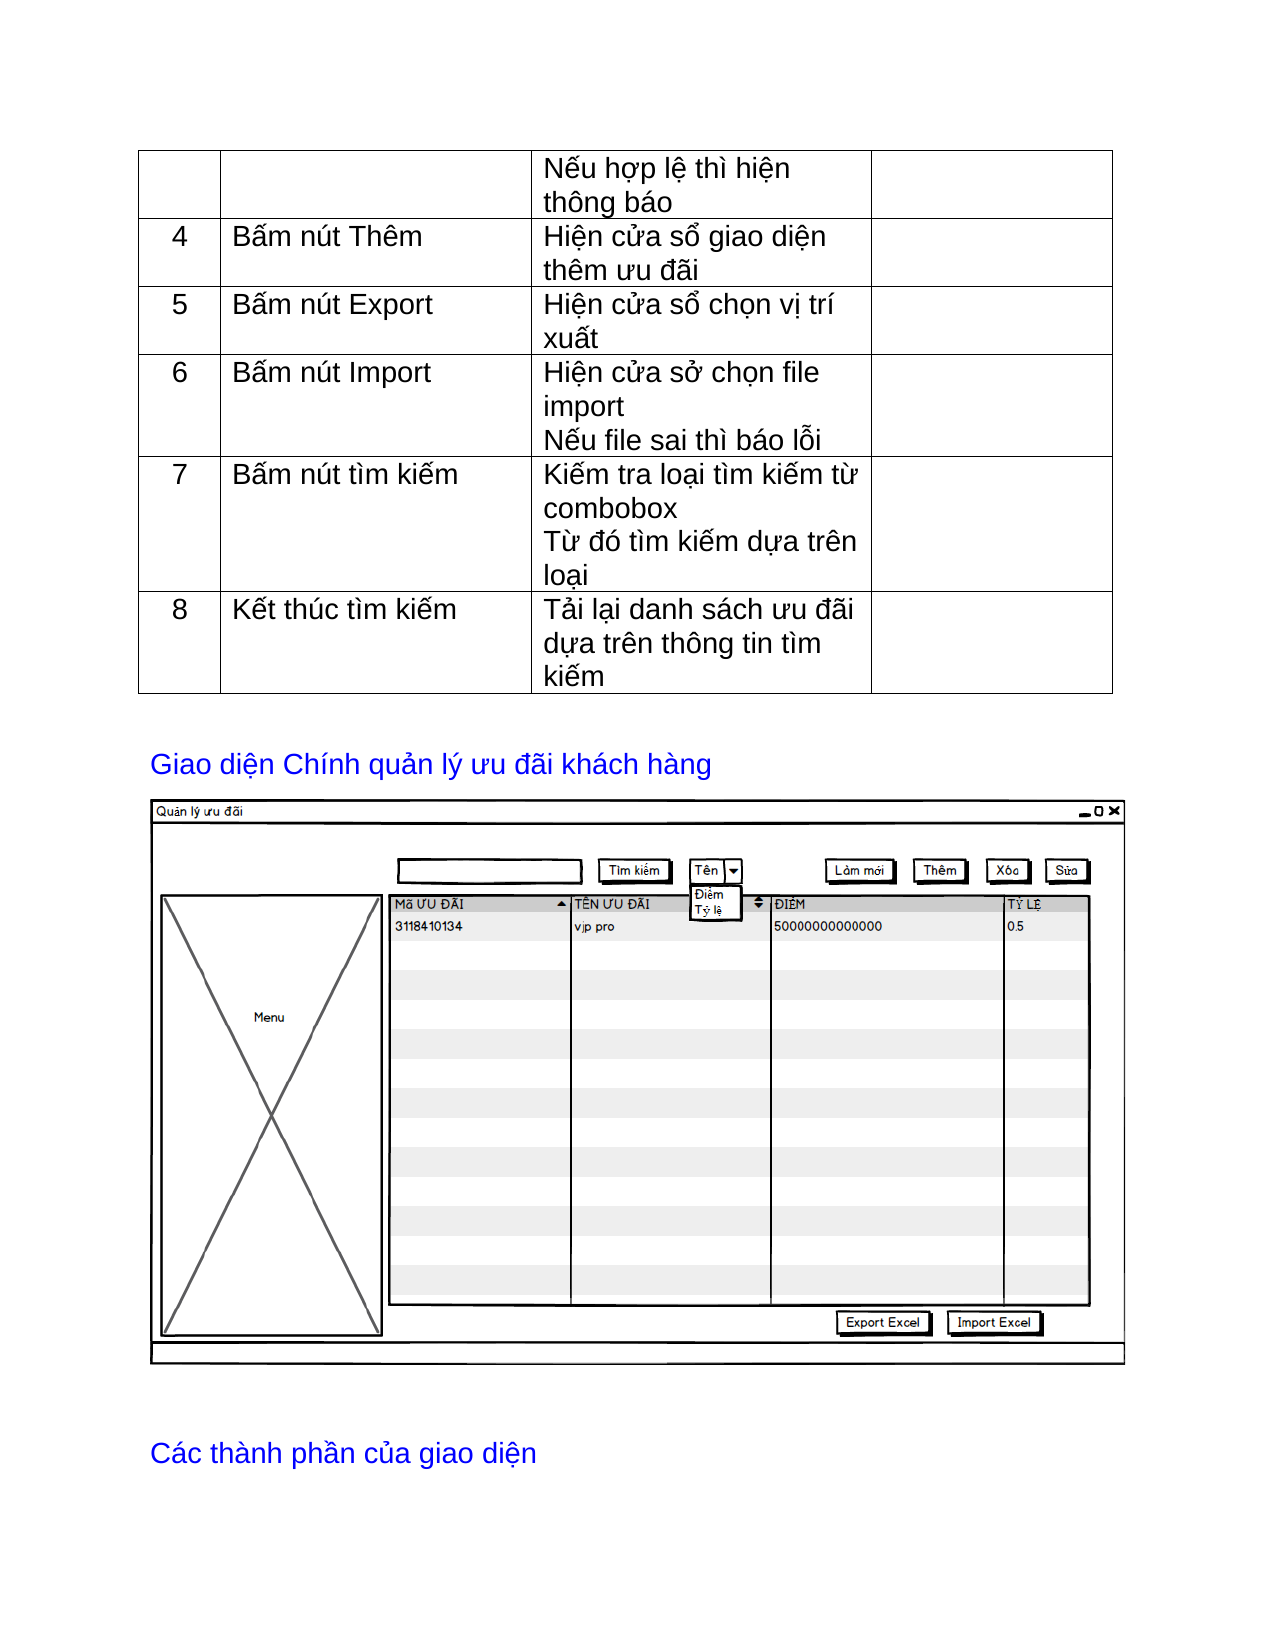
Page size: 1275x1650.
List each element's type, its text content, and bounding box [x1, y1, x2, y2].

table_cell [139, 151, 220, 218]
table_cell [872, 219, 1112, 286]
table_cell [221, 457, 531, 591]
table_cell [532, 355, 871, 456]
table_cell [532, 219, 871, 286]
text Giao diện Chính quản lý ưu đãi khách hàng [150, 747, 1125, 780]
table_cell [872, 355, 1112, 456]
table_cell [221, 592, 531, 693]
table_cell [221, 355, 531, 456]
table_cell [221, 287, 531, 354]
picture [150, 799, 1125, 1365]
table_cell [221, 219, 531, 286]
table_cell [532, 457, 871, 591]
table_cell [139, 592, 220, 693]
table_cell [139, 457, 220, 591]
text Các thành phần của giao diện [150, 1436, 1125, 1469]
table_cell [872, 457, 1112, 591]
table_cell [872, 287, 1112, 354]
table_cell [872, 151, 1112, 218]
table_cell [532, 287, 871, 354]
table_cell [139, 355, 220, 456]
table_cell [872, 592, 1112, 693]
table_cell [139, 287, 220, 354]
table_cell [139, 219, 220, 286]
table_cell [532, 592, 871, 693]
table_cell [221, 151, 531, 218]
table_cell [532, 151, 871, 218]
